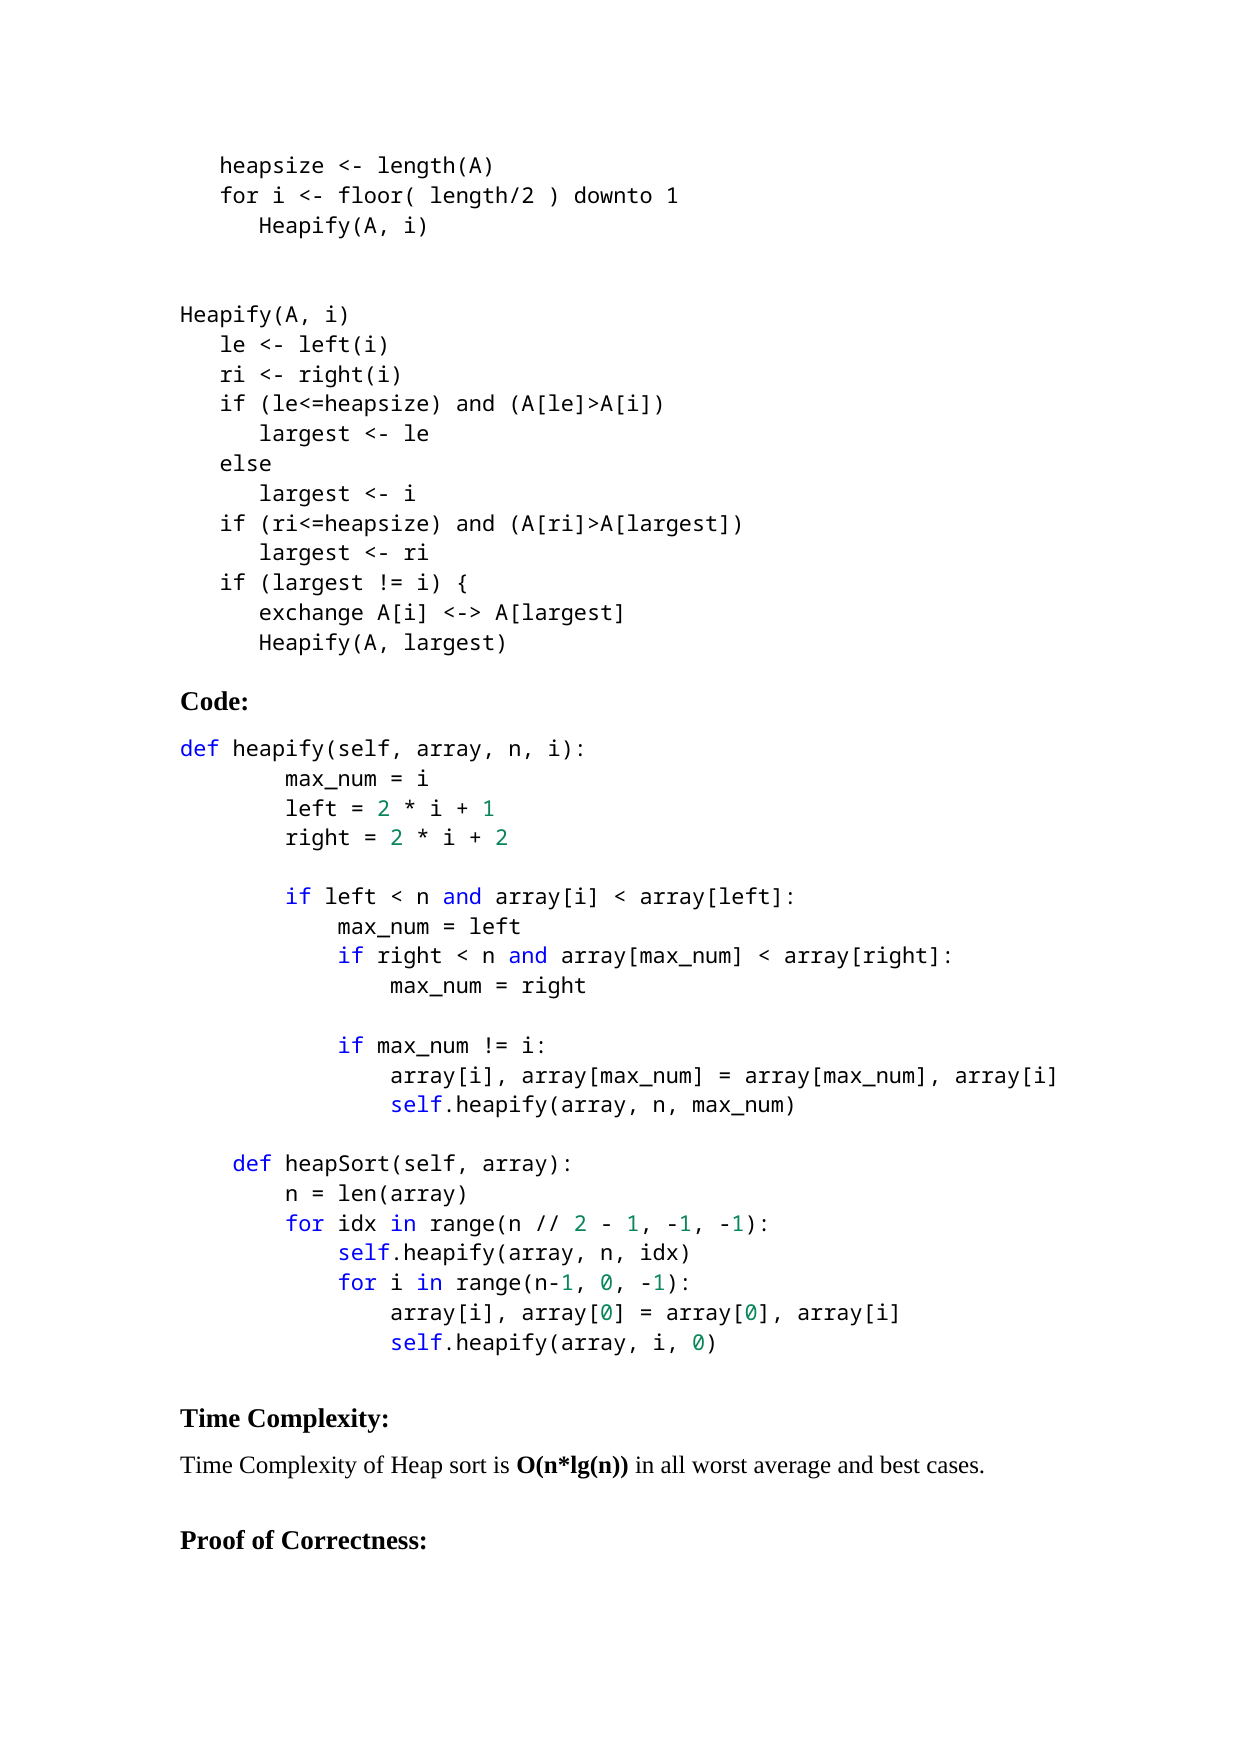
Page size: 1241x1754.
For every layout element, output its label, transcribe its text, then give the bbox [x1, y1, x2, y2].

text if (le<=heapsize) and (A[le]>A[i]) [180, 388, 1090, 418]
text left = 2 * i + 1 [180, 793, 1090, 822]
text n = len(array) [180, 1178, 1090, 1208]
text for idx in range(n // 2 - 1, -1, -1): [180, 1208, 1090, 1237]
text max_num = right [180, 970, 1090, 1000]
text if (ri<=heapsize) and (A[ri]>A[largest]) [180, 507, 1090, 537]
text else [180, 448, 1090, 478]
text array[i], array[0] = array[0], array[i] [180, 1297, 1090, 1327]
text largest <- ri [180, 537, 1090, 567]
text heapsize <- length(A) [180, 150, 1090, 180]
text def heapSort(self, array): [180, 1148, 1090, 1178]
text if (largest != i) { [180, 567, 1090, 597]
text largest <- i [180, 478, 1090, 507]
text max_num = left [180, 911, 1090, 941]
text Time Complexity of Heap sort is O(n*lg(n)) in all worst average and best cases. [180, 1450, 1090, 1478]
text Heapify(A, i) [180, 299, 1090, 329]
text self.heapify(array, n, idx) [180, 1237, 1090, 1267]
text ri <- right(i) [180, 358, 1090, 388]
text self.heapify(array, i, 0) [180, 1327, 1090, 1357]
text for i <- floor( length/2 ) downto 1 [180, 180, 1090, 209]
text if max_num != i: [180, 1030, 1090, 1060]
text if left < n and array[i] < array[left]: [180, 881, 1090, 911]
text self.heapify(array, n, max_num) [180, 1089, 1090, 1119]
text Proof of Correctness: [180, 1524, 1090, 1555]
text Heapify(A, i) [180, 209, 1090, 239]
text max_num = i [180, 763, 1090, 793]
text Time Complexity: [180, 1402, 1090, 1433]
text Code: [180, 685, 1090, 716]
text le <- left(i) [180, 329, 1090, 358]
text largest <- le [180, 418, 1090, 448]
text right = 2 * i + 2 [180, 822, 1090, 852]
text array[i], array[max_num] = array[max_num], array[i] [180, 1060, 1090, 1089]
text for i in range(n-1, 0, -1): [180, 1267, 1090, 1297]
text Heapify(A, largest) [180, 627, 1090, 656]
text def heapify(self, array, n, i): [180, 733, 1090, 763]
text if right < n and array[max_num] < array[right]: [180, 941, 1090, 970]
text exchange A[i] <-> A[largest] [180, 597, 1090, 627]
